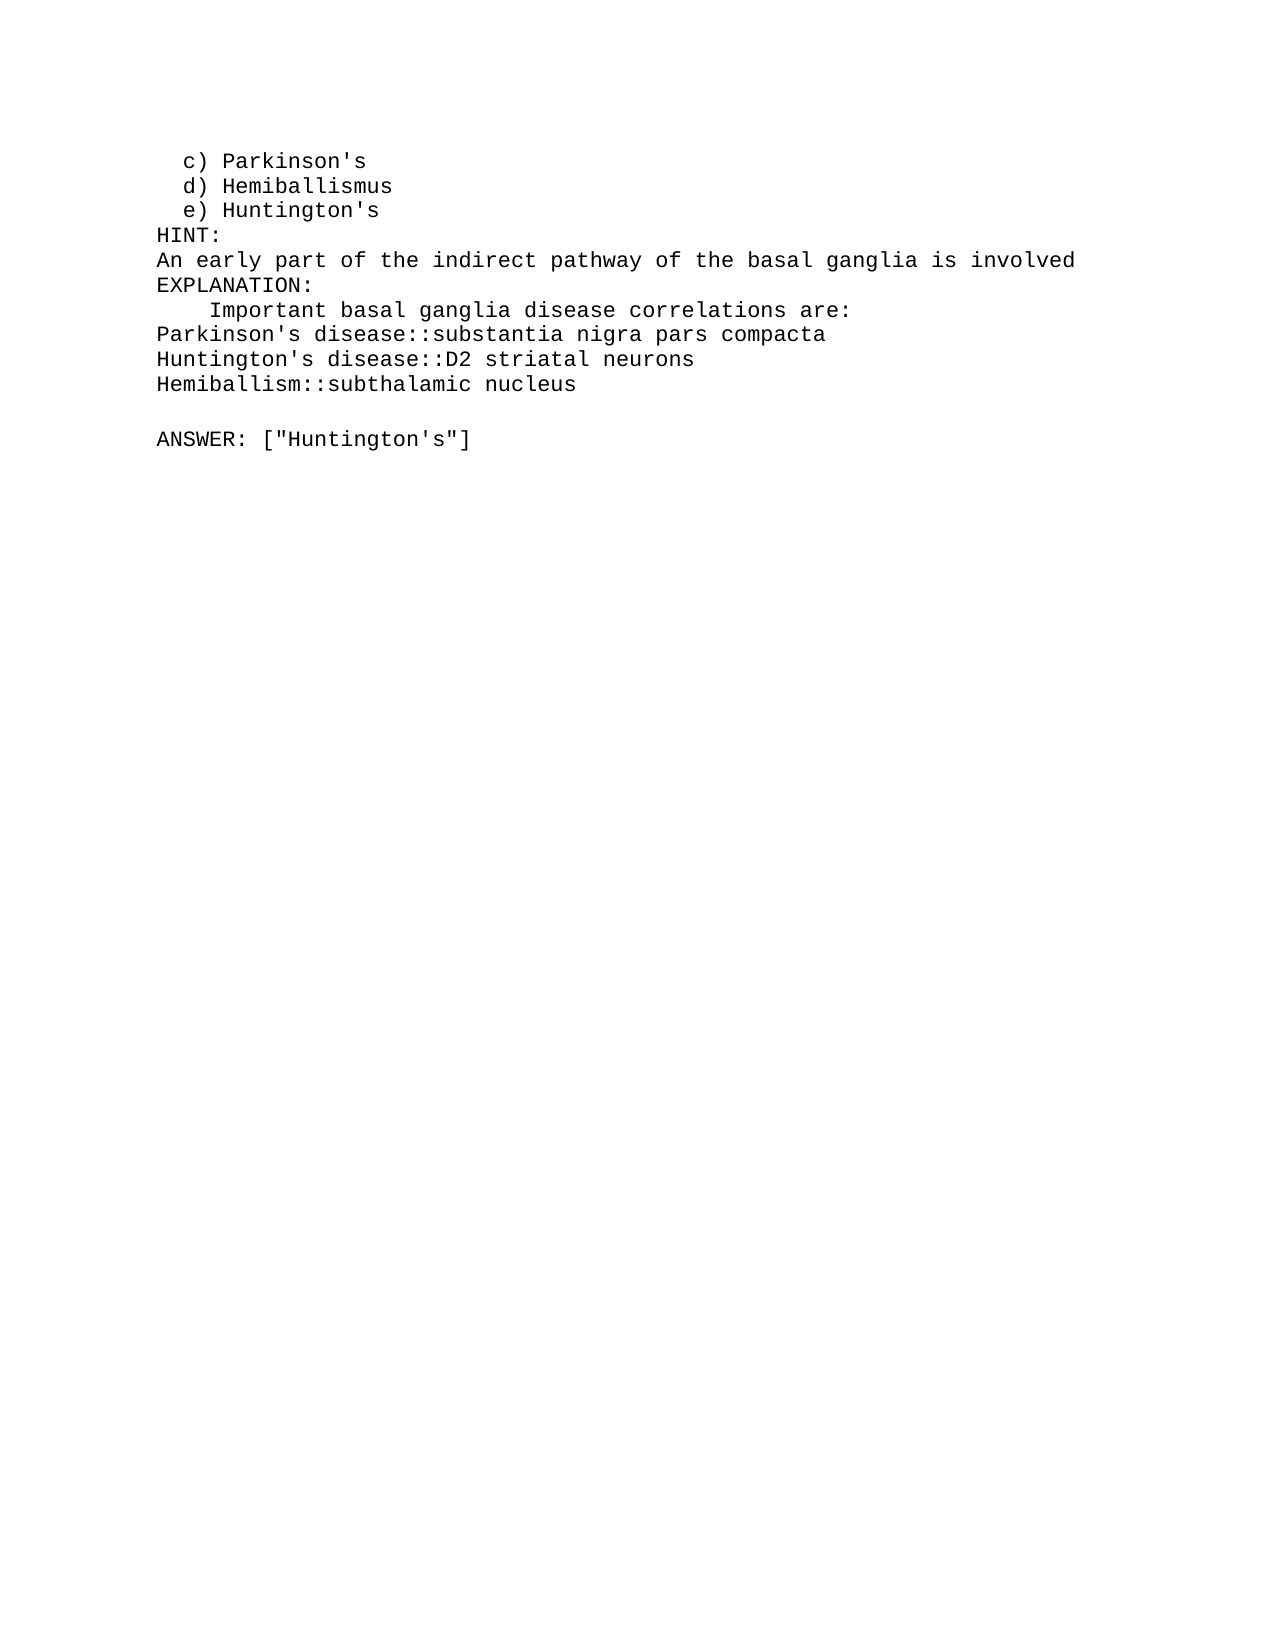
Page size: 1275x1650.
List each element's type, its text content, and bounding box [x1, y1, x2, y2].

text Hemiballism::subthalamic nucleus [156, 373, 1118, 398]
text Huntington's disease::D2 striatal neurons [156, 348, 1118, 373]
text EXPLANATION: [156, 274, 1118, 299]
text ANSWER: ["Huntington's"] [156, 428, 1118, 452]
text Important basal ganglia disease correlations are: [156, 299, 1118, 323]
text HINT: [156, 224, 1118, 249]
text d) Hemiballismus [156, 175, 1118, 199]
text An early part of the indirect pathway of the basal ganglia is involved [156, 249, 1118, 274]
text c) Parkinson's [156, 150, 1118, 175]
text e) Huntington's [156, 199, 1118, 224]
text Parkinson's disease::substantia nigra pars compacta [156, 323, 1118, 348]
